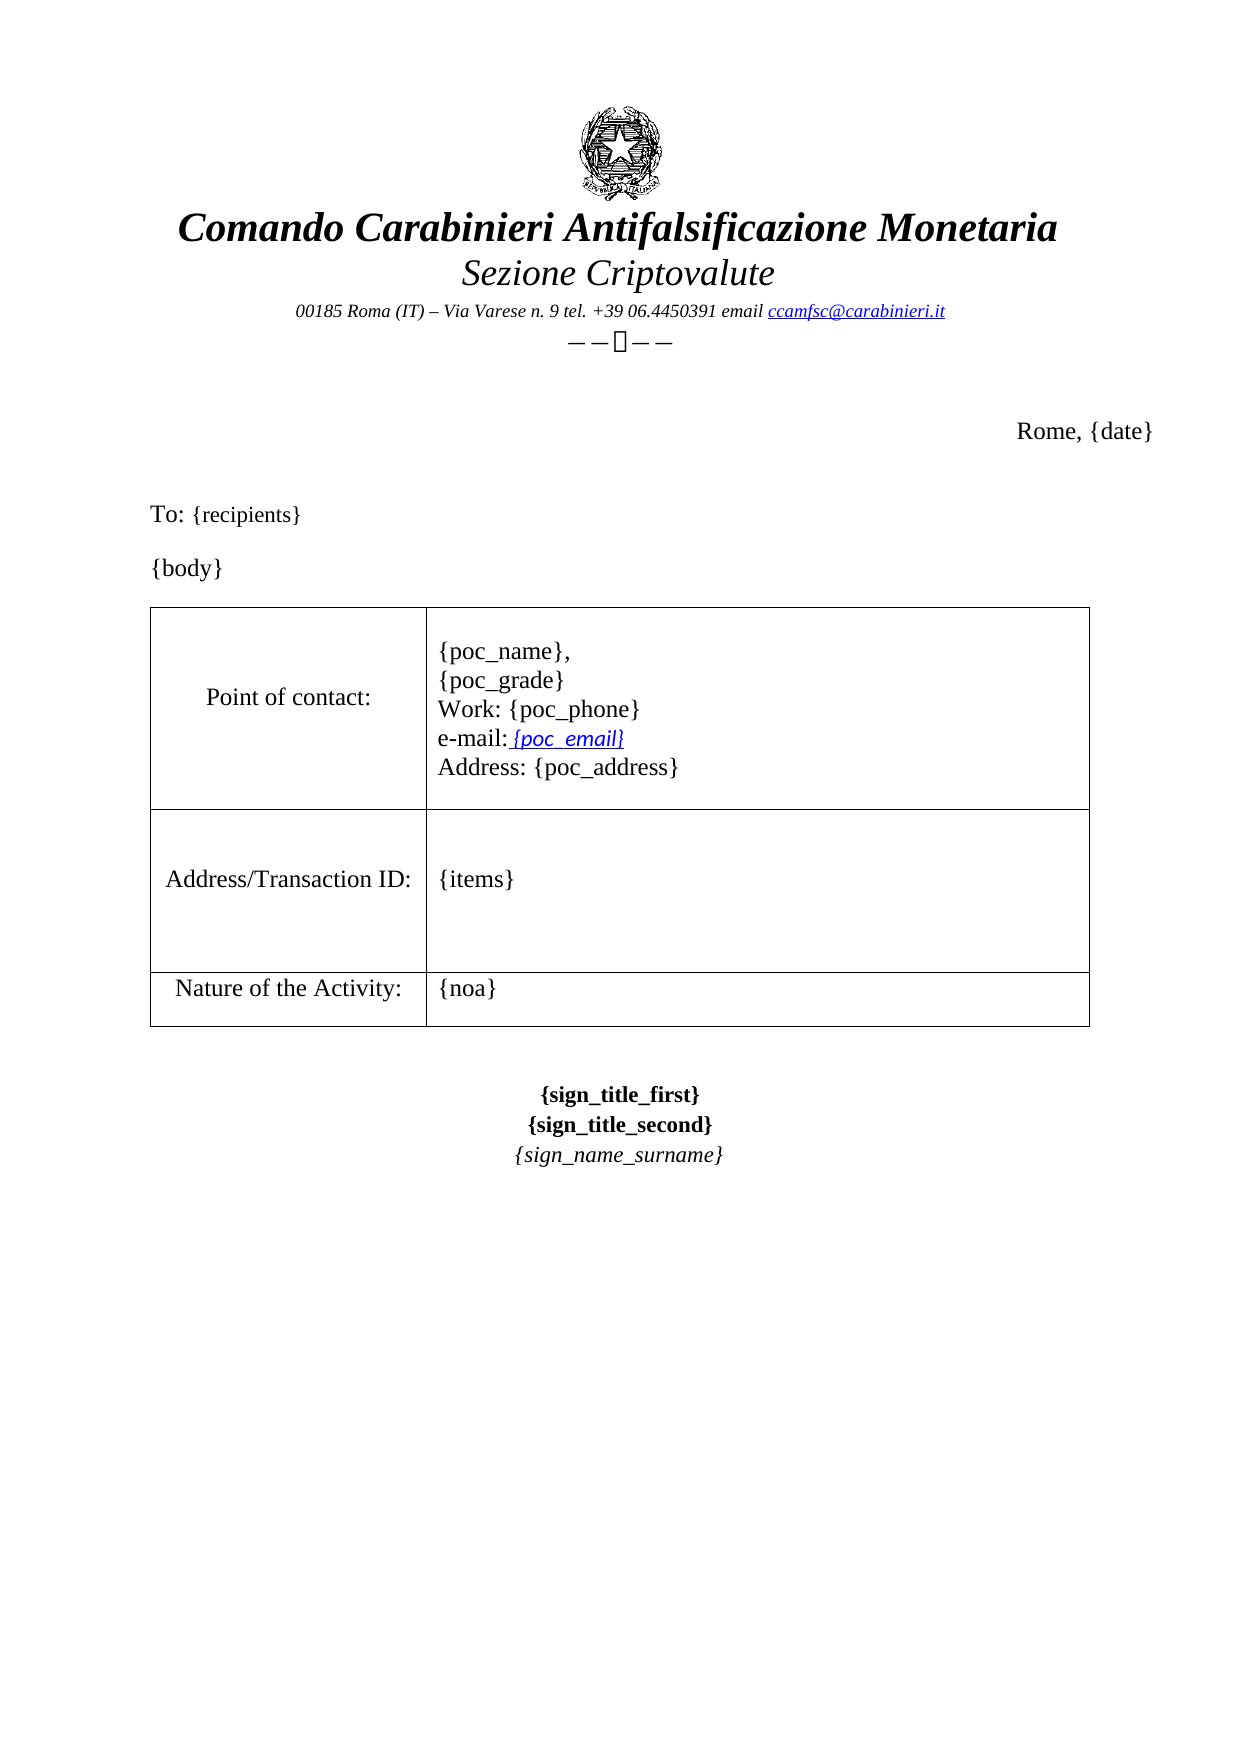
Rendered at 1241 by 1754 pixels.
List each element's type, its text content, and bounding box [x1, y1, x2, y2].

text 00185 Roma (IT) – Via Varese n. 9 tel. +39 06.4450391 email ccamfsc@carabinieri.it [150, 299, 1090, 321]
text Rome, {date} [150, 416, 1154, 445]
text To: {recipients} [150, 499, 1090, 528]
subtitle {sign_title_first} [150, 1081, 1090, 1107]
table_header {poc_name}, {poc_grade} Work: {poc_phone} e-mail: {poc_email} Address: {poc_address} [427, 608, 1089, 809]
table_header Point of contact: [151, 608, 426, 809]
table_cell {noa} [427, 973, 1089, 1026]
text Sezione Criptovalute [150, 250, 1090, 293]
subtitle {sign_title_second} [150, 1111, 1090, 1138]
text {body} [150, 553, 1090, 581]
picture [577, 103, 663, 202]
text  [150, 321, 1090, 361]
table_cell {items} [427, 810, 1089, 972]
table_cell Address/Transaction ID: [151, 810, 426, 972]
table_cell Nature of the Activity: [151, 973, 426, 1026]
text {sign_name_surname} [150, 1142, 1090, 1168]
text Comando Carabinieri Antifalsificazione Monetaria [150, 202, 1090, 250]
